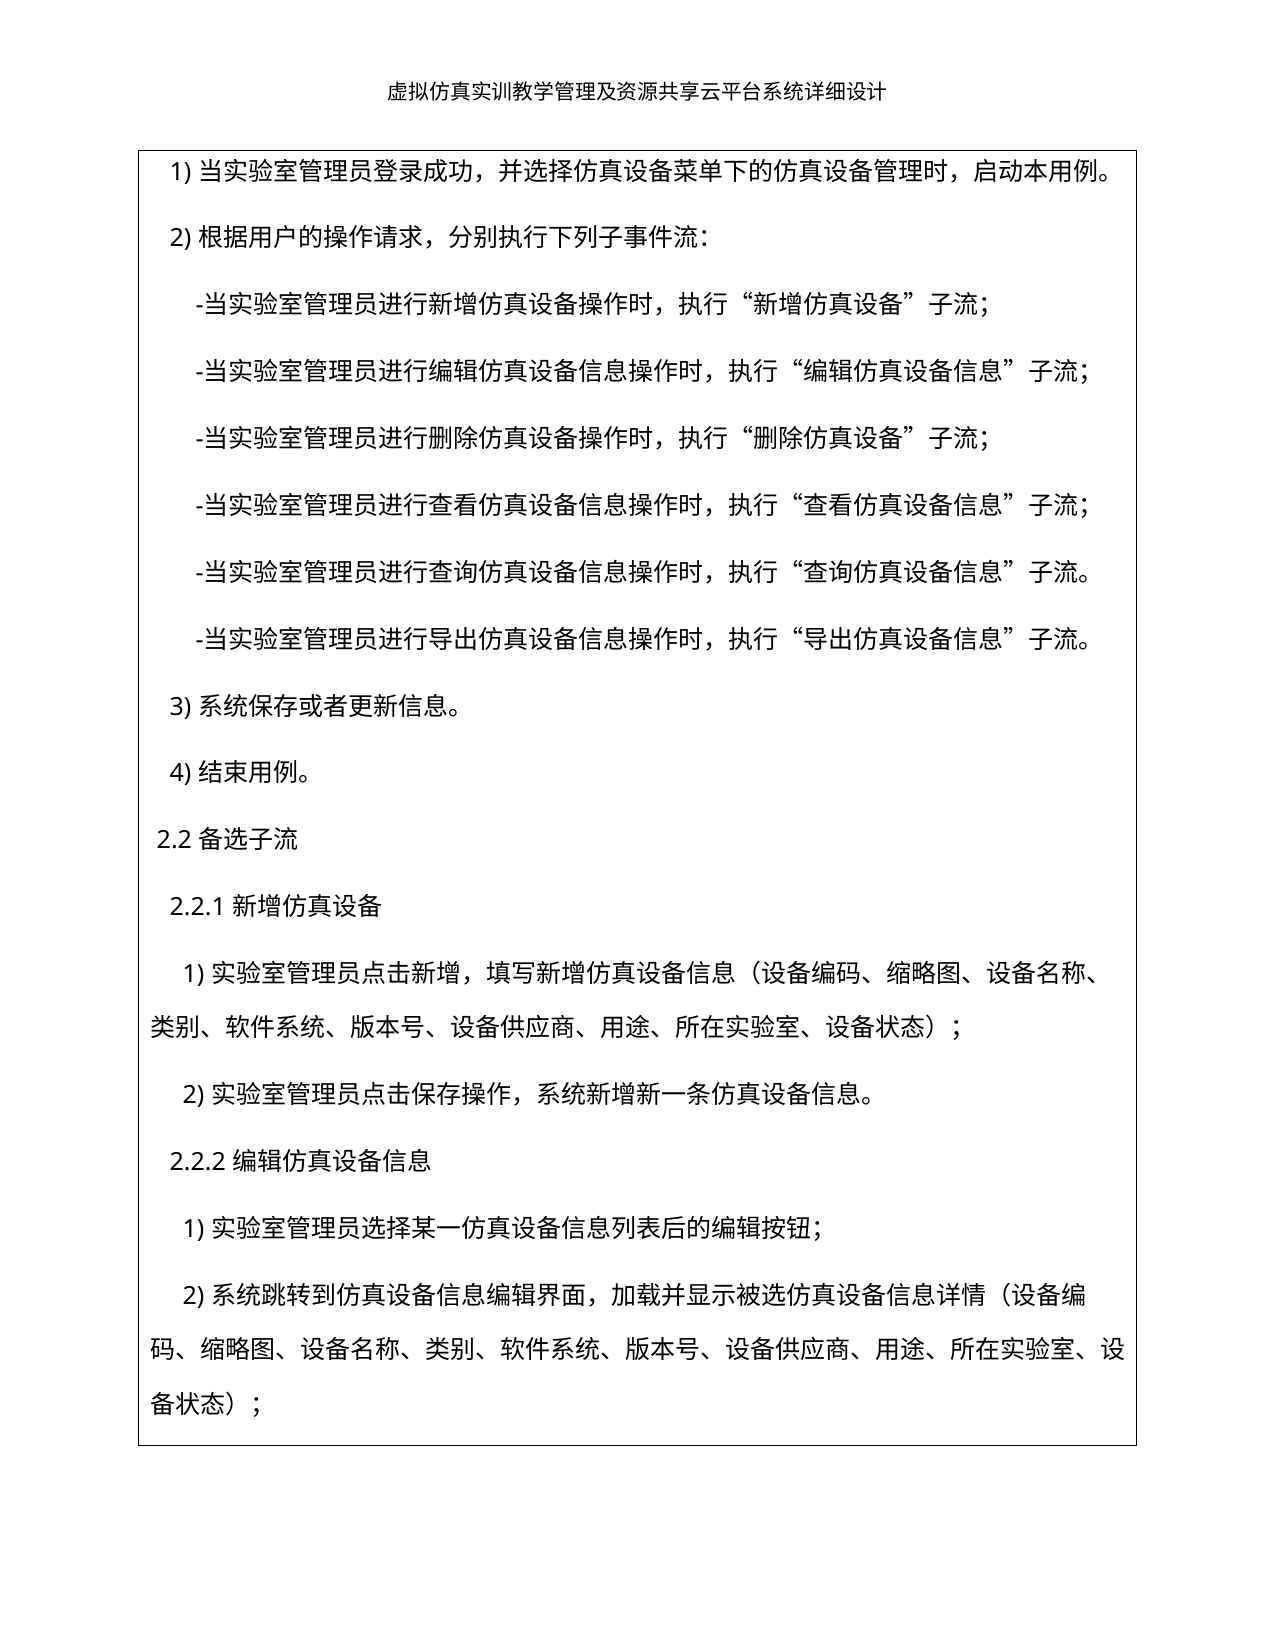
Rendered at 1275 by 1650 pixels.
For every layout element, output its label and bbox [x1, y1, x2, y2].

table_header [139, 151, 1136, 1445]
